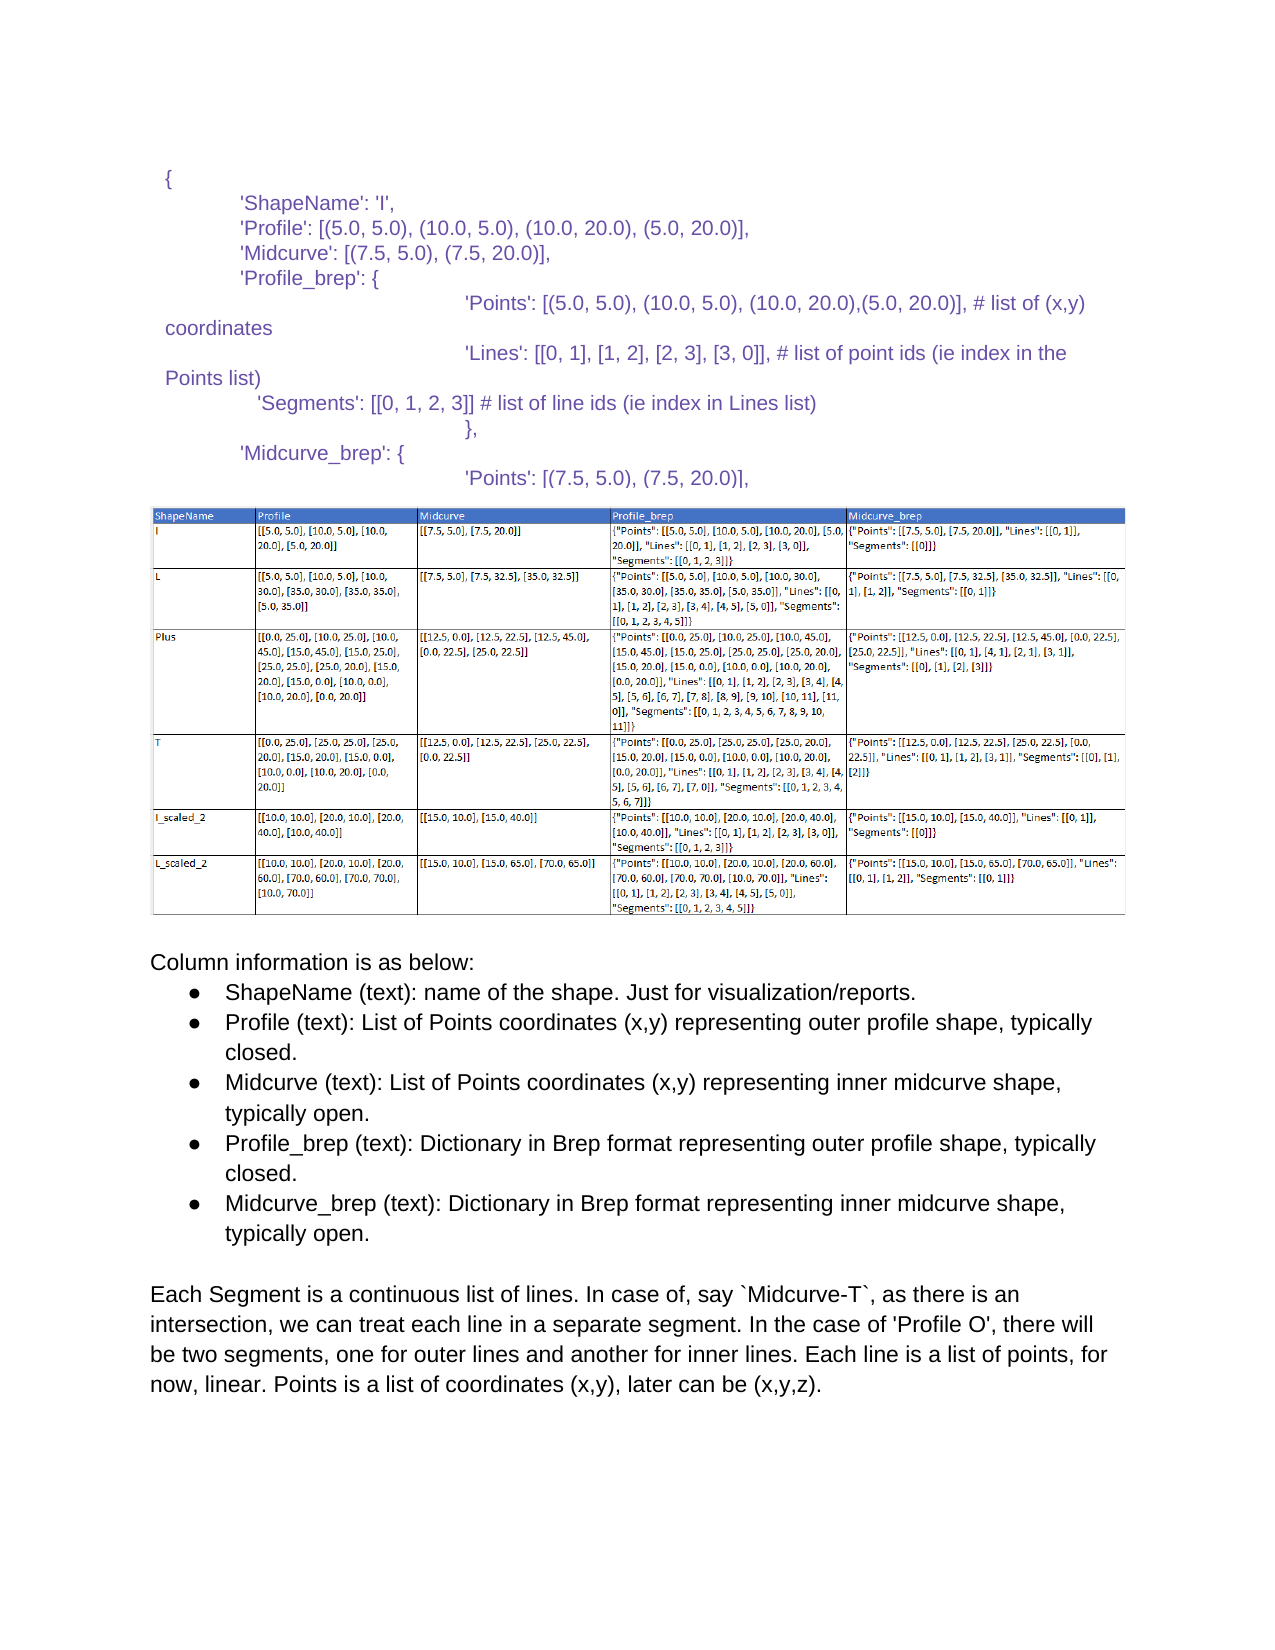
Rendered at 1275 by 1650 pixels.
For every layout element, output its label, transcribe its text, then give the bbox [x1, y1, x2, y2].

text Column information is as below: [150, 948, 1125, 975]
list ShapeName (text): name of the shape. Just for visualization/reports. [187, 979, 1125, 1005]
picture [150, 506, 1125, 915]
list Profile (text): List of Points coordinates (x,y) representing outer profile shape, typically closed. [187, 1009, 1125, 1065]
list Midcurve (text): List of Points coordinates (x,y) representing inner midcurve shape, typically open. [187, 1069, 1125, 1126]
list Profile_brep (text): Dictionary in Brep format representing outer profile shape, typically closed. [187, 1130, 1125, 1186]
text Each Segment is a continuous list of lines. In case of, say `Midcurve-T`, as there is an intersection, we can treat each line in a separate segment. In the case of 'Profile O', there will be two segments, one for outer lines and another for inner lines. Each line is a list of points, for now, linear. Points is a list of coordinates (x,y), later can be (x,y,z). [150, 1281, 1125, 1398]
list Midcurve_brep (text): Dictionary in Brep format representing inner midcurve shape, typically open. [187, 1190, 1125, 1247]
